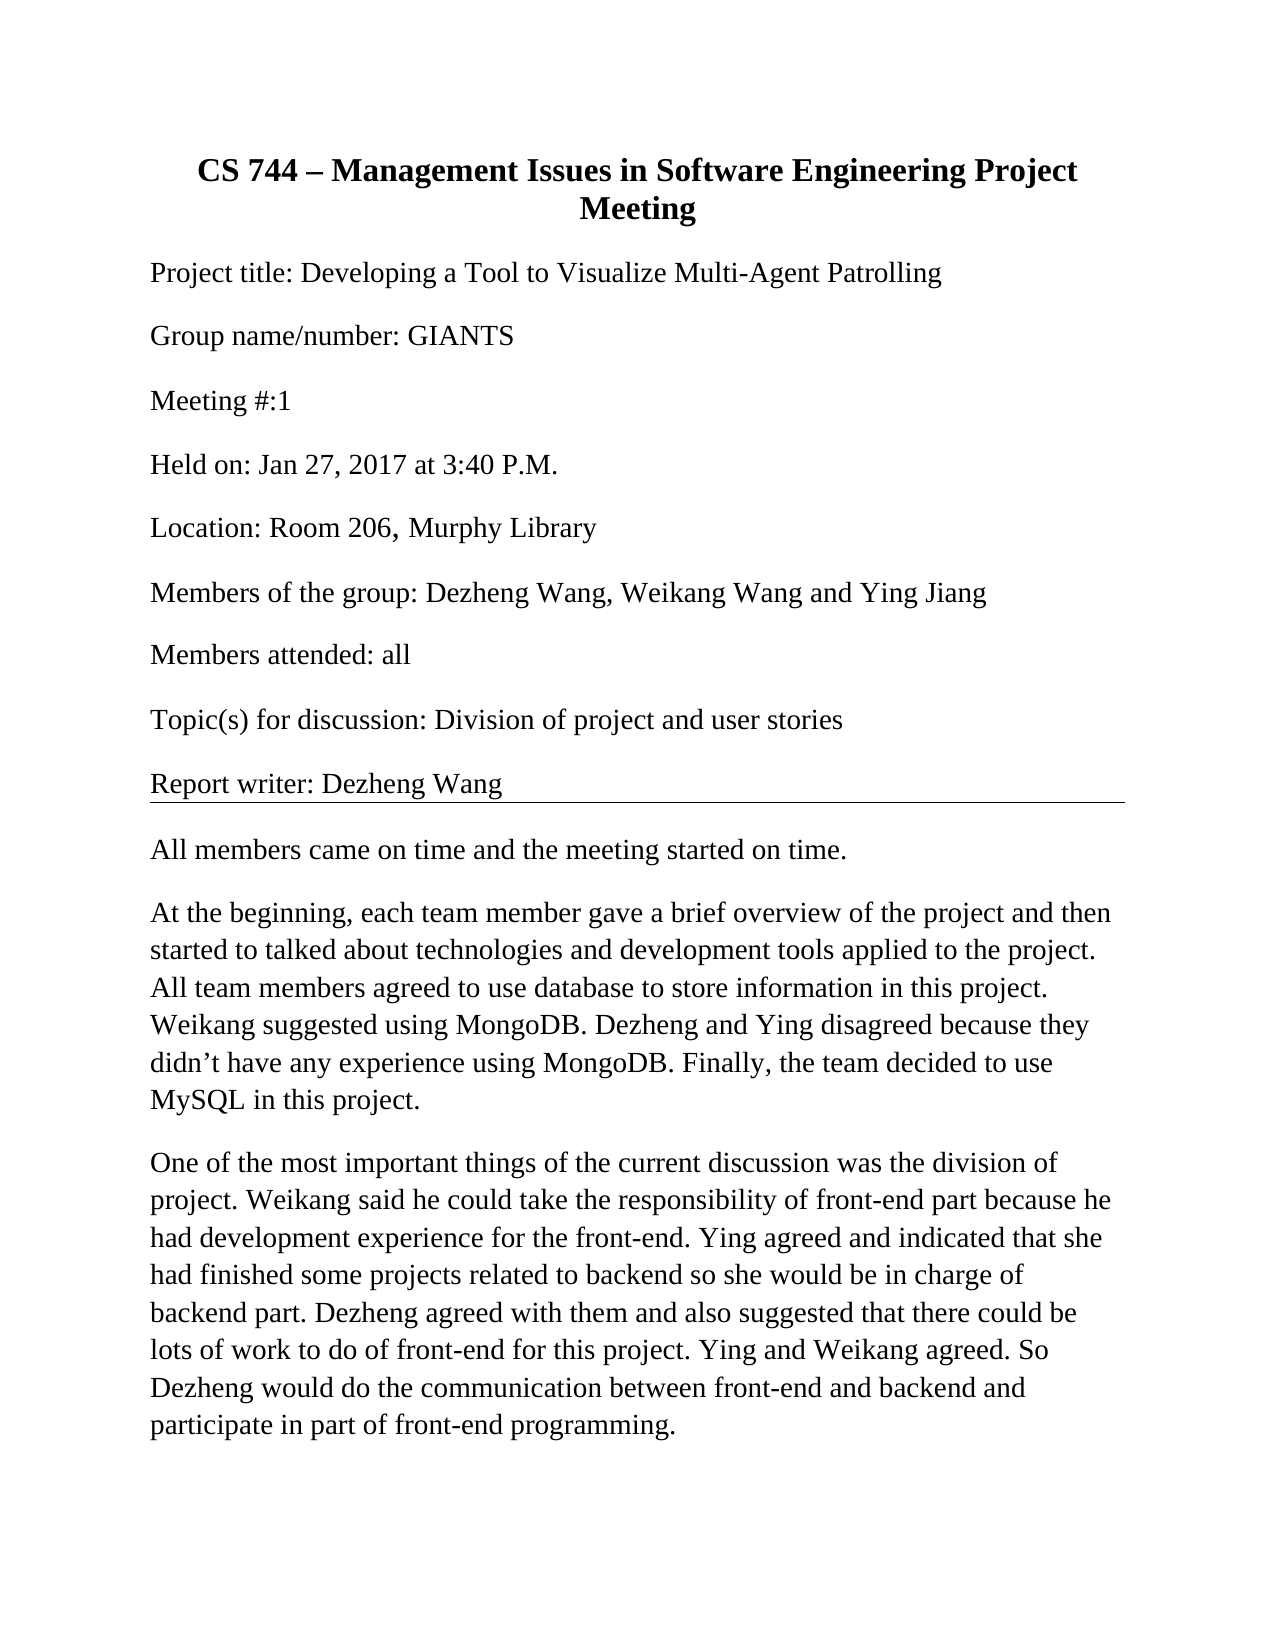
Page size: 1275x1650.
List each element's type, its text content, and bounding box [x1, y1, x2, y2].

text CS 744 – Management Issues in Software Engineering Project Meeting [150, 150, 1125, 227]
text Location: Room 206, Murphy Library [150, 506, 1125, 546]
text At the beginning, each team member gave a brief overview of the project and then started to talked about technologies and development tools applied to the project. All team members agreed to use database to store information in this project. Weikang suggested using MongoDB. Dezheng and Ying disagreed because they didn’t have any experience using MongoDB. Finally, the team decided to use MySQL in this project. [150, 891, 1125, 1116]
text Held on: Jan 27, 2017 at 3:40 P.M. [150, 443, 1125, 481]
text Topic(s) for discussion: Division of project and user stories [150, 698, 1125, 738]
text Members attended: all [150, 633, 1125, 673]
text One of the most important things of the current discussion was the division of project. Weikang said he could take the responsibility of front-end part because he had development experience for the front-end. Ying agreed and indicated that she had finished some projects related to backend so she would be in charge of backend part. Dezheng agreed with them and also suggested that there could be lots of work to do of front-end for this project. Ying and Weikang agreed. So Dezheng would do the communication between front-end and backend and participate in part of front-end programming. [150, 1141, 1125, 1441]
text Meeting #:1 [150, 379, 1125, 418]
text Members of the group: Dezheng Wang, Weikang Wang and Ying Jiang [150, 571, 1125, 608]
text Group name/number: GIANTS [150, 314, 1125, 354]
text All members came on time and the meeting started on time. [150, 828, 1125, 866]
text Project title: Developing a Tool to Visualize Multi-Agent Patrolling [150, 252, 1125, 289]
text Report writer: Dezheng Wang [150, 763, 1125, 802]
